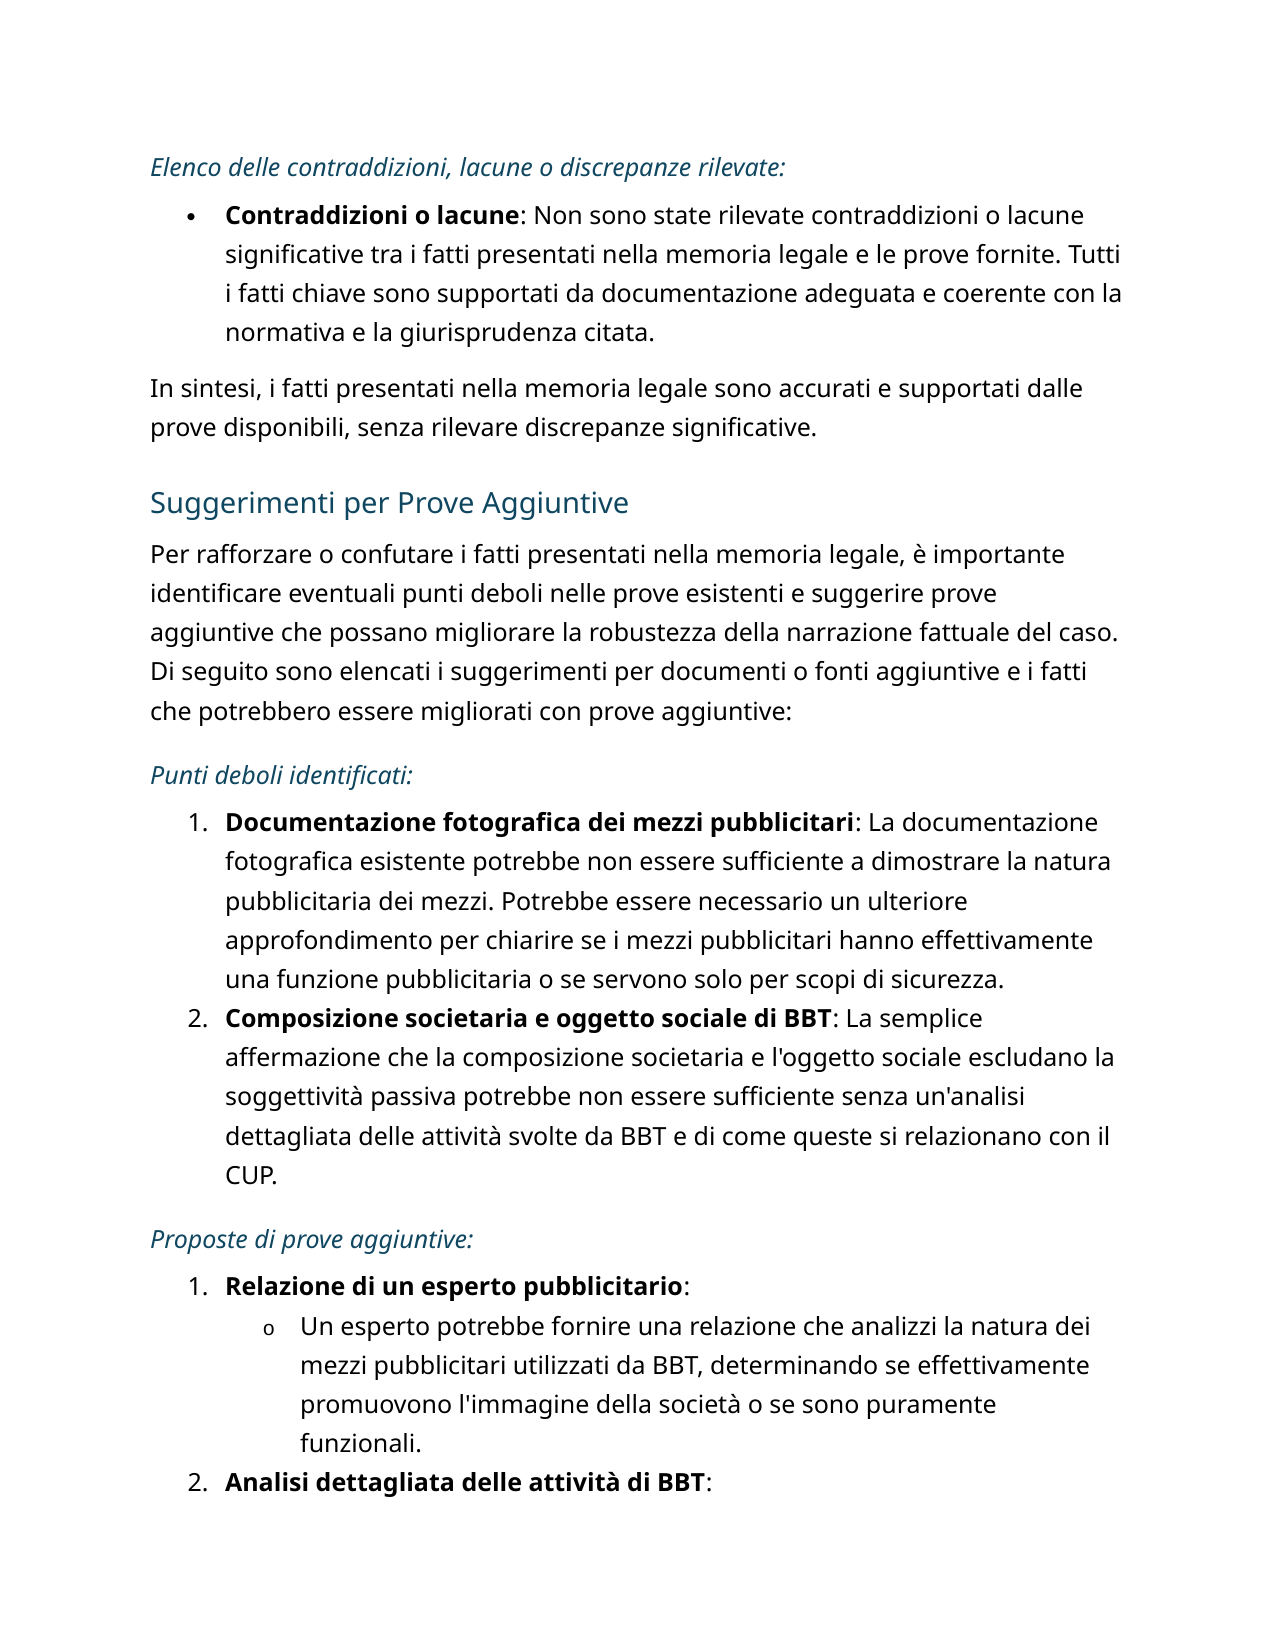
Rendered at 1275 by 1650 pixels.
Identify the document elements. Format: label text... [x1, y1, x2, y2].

list Relazione di un esperto pubblicitario: [187, 1269, 1125, 1303]
subtitle Suggerimenti per Prove Aggiuntive [150, 482, 1125, 522]
subtitle Proposte di prove aggiuntive: [150, 1221, 1125, 1256]
list Un esperto potrebbe fornire una relazione che analizzi la natura dei mezzi pubblicitari utilizzati da BBT, determinando se effettivamente promuovono l'immagine della società o se sono puramente funzionali. [262, 1308, 1125, 1460]
list Composizione societaria e oggetto sociale di BBT: La semplice affermazione che la composizione societaria e l'oggetto sociale escludano la soggettività passiva potrebbe non essere sufficiente senza un'analisi dettagliata delle attività svolte da BBT e di come queste si relazionano con il CUP. [187, 1001, 1125, 1191]
text Per rafforzare o confutare i fatti presentati nella memoria legale, è importante identificare eventuali punti deboli nelle prove esistenti e suggerire prove aggiuntive che possano migliorare la robustezza della narrazione fattuale del caso. Di seguito sono elencati i suggerimenti per documenti o fonti aggiuntive e i fatti che potrebbero essere migliorati con prove aggiuntive: [150, 536, 1125, 727]
subtitle Punti deboli identificati: [150, 757, 1125, 791]
text In sintesi, i fatti presentati nella memoria legale sono accurati e supportati dalle prove disponibili, senza rilevare discrepanze significative. [150, 371, 1125, 444]
list Documentazione fotografica dei mezzi pubblicitari: La documentazione fotografica esistente potrebbe non essere sufficiente a dimostrare la natura pubblicitaria dei mezzi. Potrebbe essere necessario un ulteriore approfondimento per chiarire se i mezzi pubblicitari hanno effettivamente una funzione pubblicitaria o se servono solo per scopi di sicurezza. [187, 805, 1125, 996]
subtitle Elenco delle contraddizioni, lacune o discrepanze rilevate: [150, 150, 1125, 184]
list Contraddizioni o lacune: Non sono state rilevate contraddizioni o lacune significative tra i fatti presentati nella memoria legale e le prove fornite. Tutti i fatti chiave sono supportati da documentazione adeguata e coerente con la normativa e la giurisprudenza citata. [187, 197, 1125, 349]
list Analisi dettagliata delle attività di BBT: [187, 1465, 1125, 1499]
